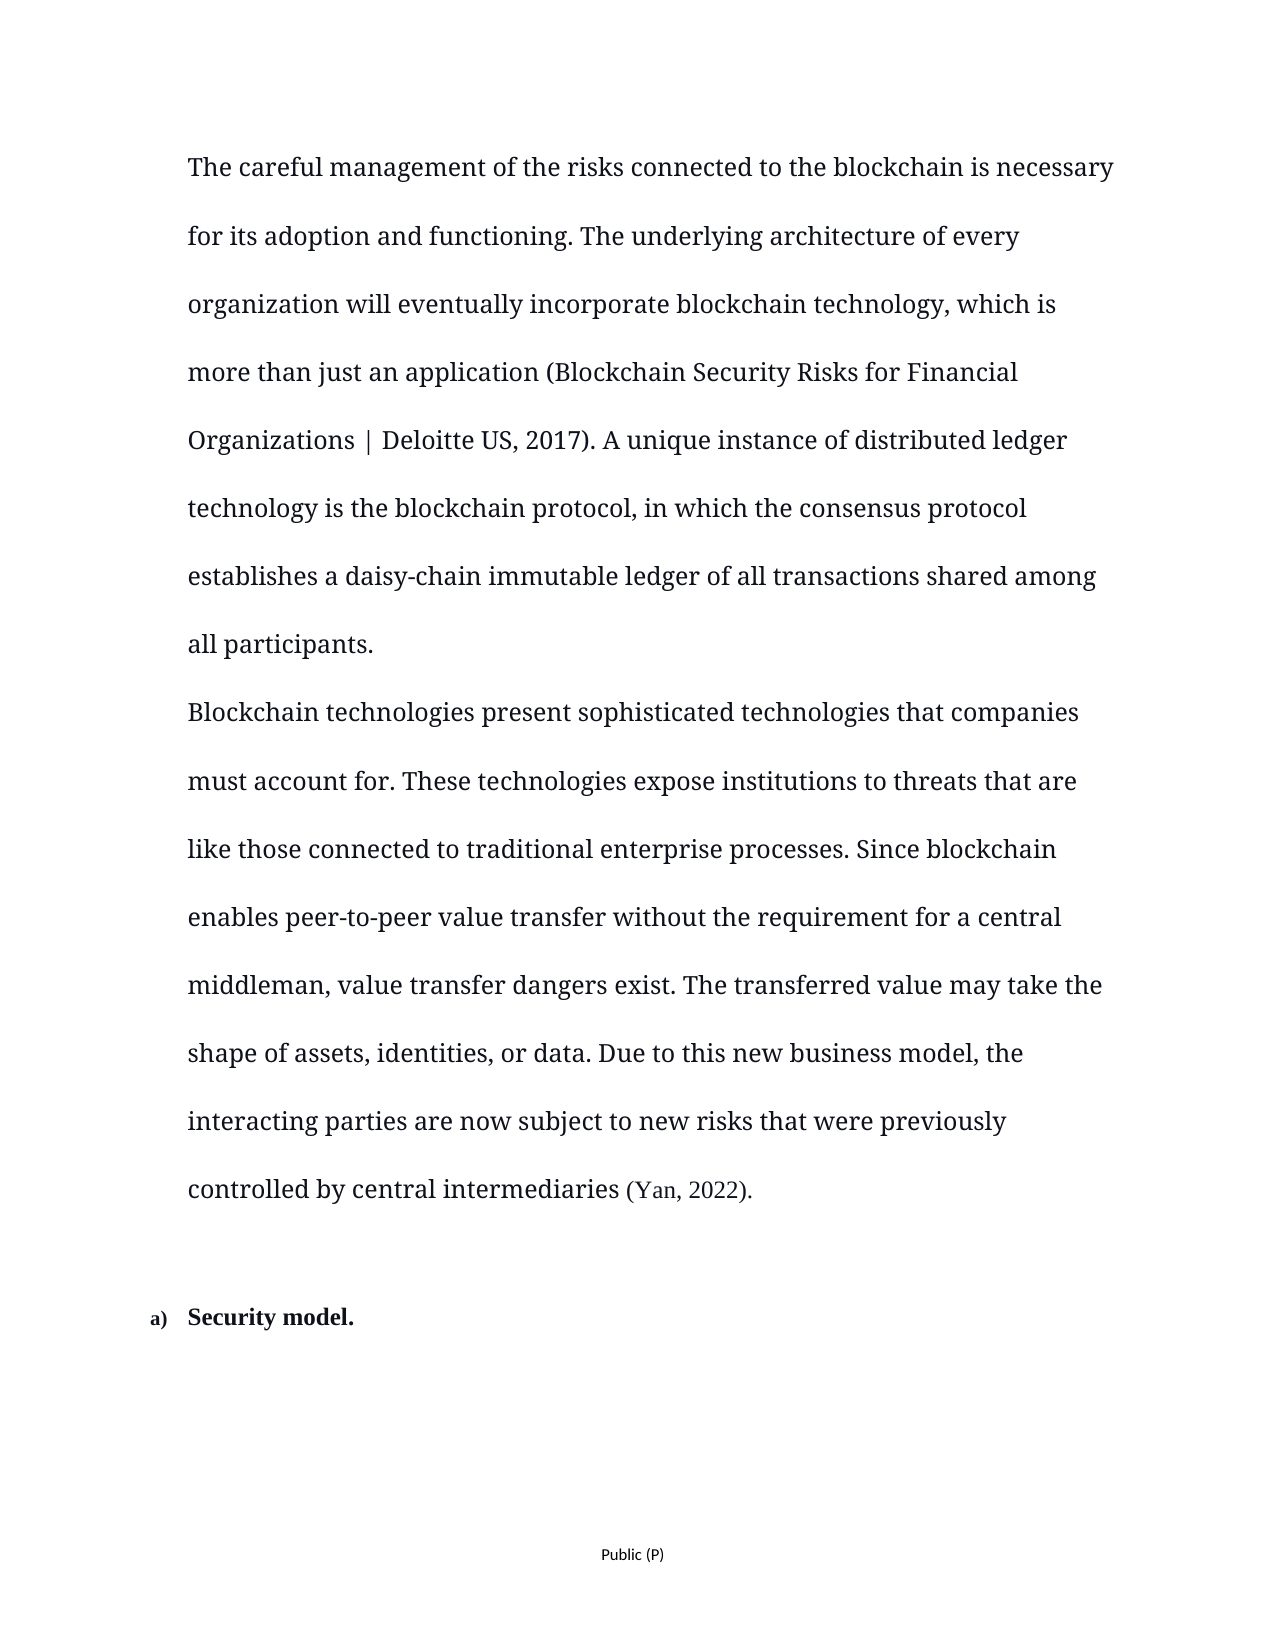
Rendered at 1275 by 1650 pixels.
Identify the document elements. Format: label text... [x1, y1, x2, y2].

text The careful management of the risks connected to the blockchain is necessary for its adoption and functioning. The underlying architecture of every organization will eventually incorporate blockchain technology, which is more than just an application (Blockchain Security Risks for Financial Organizations | Deloitte US, 2017). A unique instance of distributed ledger technology is the blockchain protocol, in which the consensus protocol establishes a daisy-chain immutable ledger of all transactions shared among all participants. [187, 150, 1125, 661]
list Security model. [150, 1302, 1125, 1330]
text Blockchain technologies present sophisticated technologies that companies must account for. These technologies expose institutions to threats that are like those connected to traditional enterprise processes. Since blockchain enables peer-to-peer value transfer without the requirement for a central middleman, value transfer dangers exist. The transferred value may take the shape of assets, identities, or data. Due to this new business model, the interacting parties are now subject to new risks that were previously controlled by central intermediaries (Yan, 2022). [187, 695, 1125, 1206]
